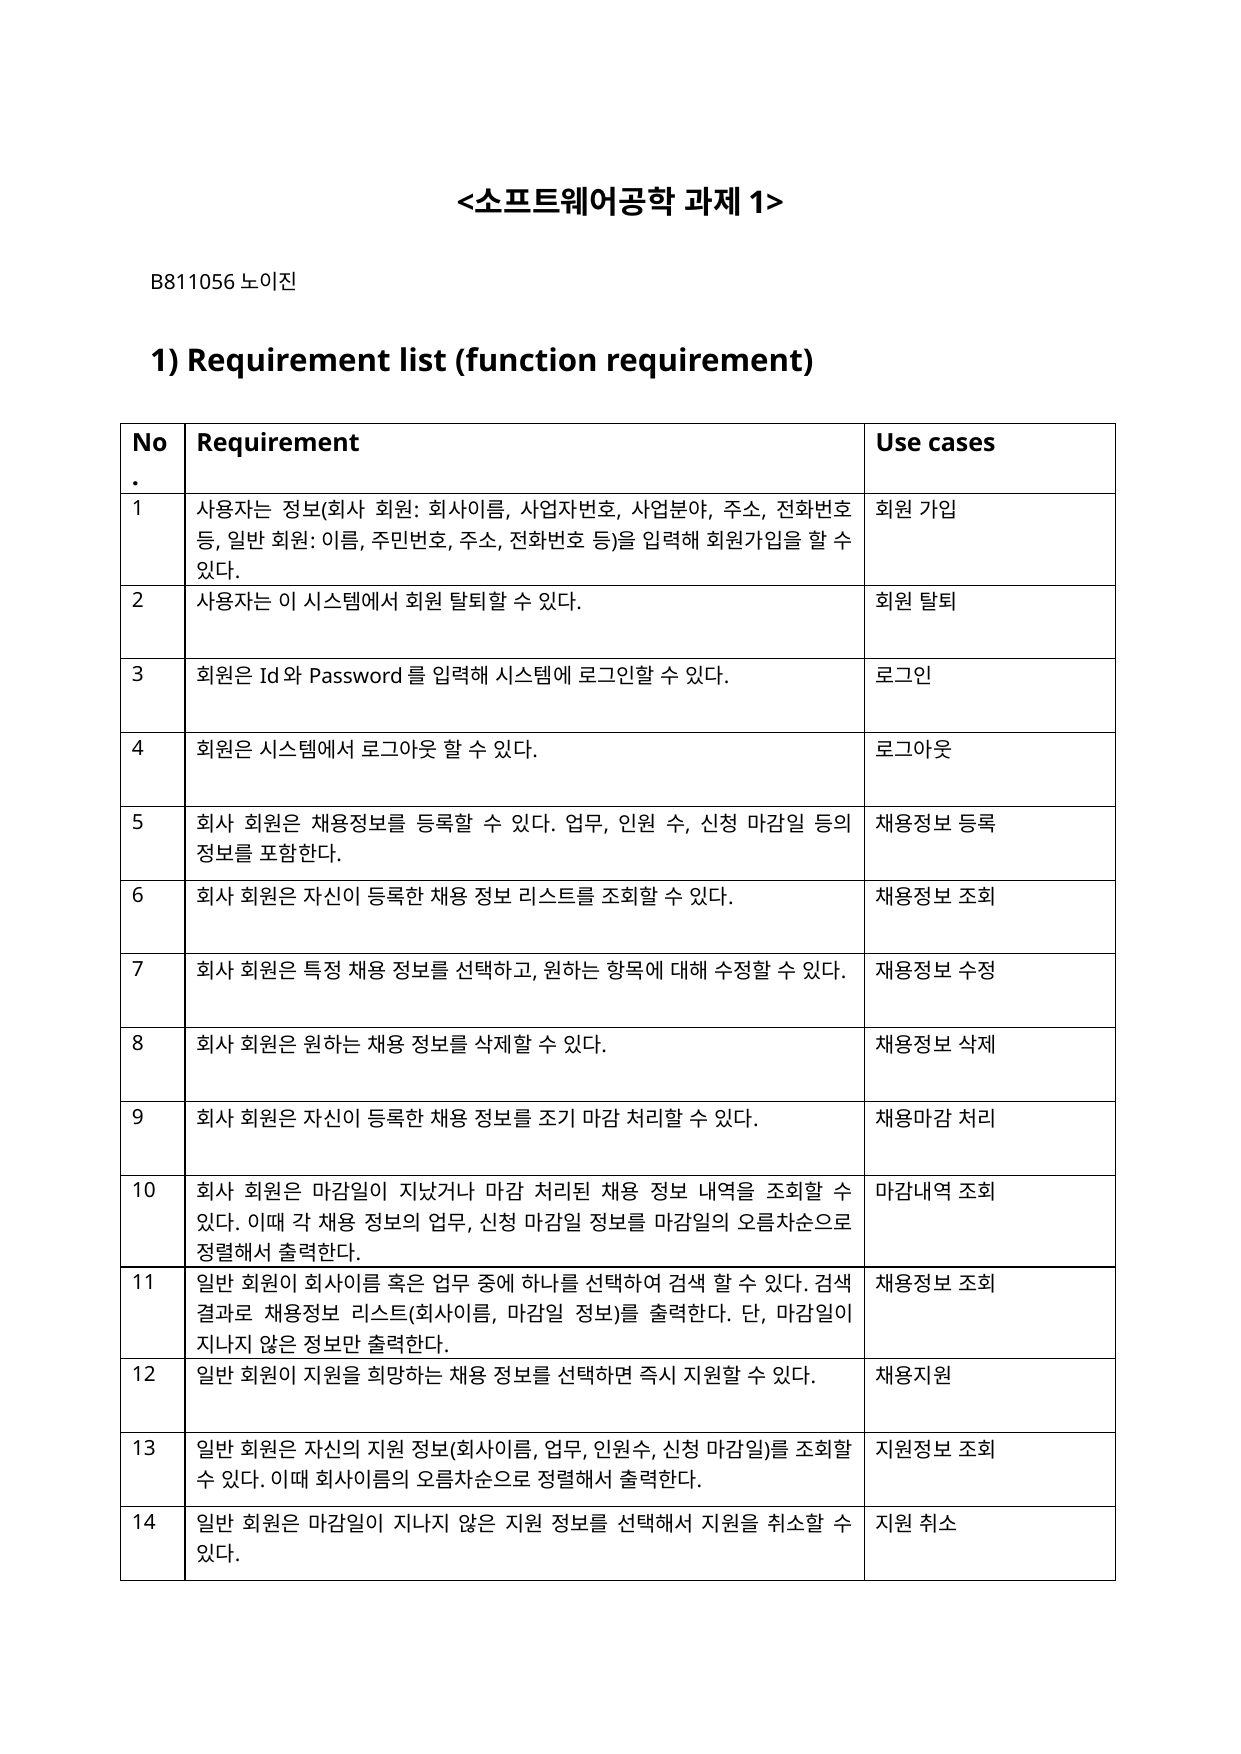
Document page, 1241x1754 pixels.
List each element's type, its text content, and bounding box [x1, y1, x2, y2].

table_cell 10 [121, 1176, 184, 1266]
table_cell 채용정보 조회 [865, 881, 1115, 953]
table_cell 일반 회원은 자신의 지원 정보(회사이름, 업무, 인원수, 신청 마감일)를 조회할 수 있다. 이때 회사이름의 오름차순으로 정렬해서 출력한다. [186, 1433, 864, 1506]
table_header No. [121, 424, 184, 492]
table_cell 회사 회원은 원하는 채용 정보를 삭제할 수 있다. [186, 1028, 864, 1101]
table_cell 회사 회원은 자신이 등록한 채용 정보 리스트를 조회할 수 있다. [186, 881, 864, 953]
table_cell 일반 회원이 지원을 희망하는 채용 정보를 선택하면 즉시 지원할 수 있다. [186, 1359, 864, 1432]
table_cell 채용마감 처리 [865, 1102, 1115, 1174]
table_cell 사용자는 이 시스템에서 회원 탈퇴할 수 있다. [186, 586, 864, 658]
table_cell 사용자는 정보(회사 회원: 회사이름, 사업자번호, 사업분야, 주소, 전화번호 등, 일반 회원: 이름, 주민번호, 주소, 전화번호 등)을 입력해 회원가입을 할 수 있다. [186, 494, 864, 584]
table_cell 회원 가입 [865, 494, 1115, 584]
table_cell 8 [121, 1028, 184, 1101]
table_cell 회원은 Id와 Password를 입력해 시스템에 로그인할 수 있다. [186, 659, 864, 732]
table_cell 재용정보 수정 [865, 954, 1115, 1027]
table_cell 회사 회원은 마감일이 지났거나 마감 처리된 채용 정보 내역을 조회할 수 있다. 이때 각 채용 정보의 업무, 신청 마감일 정보를 마감일의 오름차순으로 정렬해서 출력한다. [186, 1176, 864, 1266]
text B811056 노이진 [150, 265, 1090, 296]
table_cell 14 [121, 1507, 184, 1579]
table_cell 채용정보 삭제 [865, 1028, 1115, 1101]
table_cell 6 [121, 881, 184, 953]
table_cell 회사 회원은 특정 채용 정보를 선택하고, 원하는 항목에 대해 수정할 수 있다. [186, 954, 864, 1027]
table_cell 채용정보 조회 [865, 1268, 1115, 1358]
table_cell 3 [121, 659, 184, 732]
table_cell 채용정보 등록 [865, 807, 1115, 879]
table_cell 11 [121, 1268, 184, 1358]
table_cell 7 [121, 954, 184, 1027]
table_header Requirement [186, 424, 864, 492]
table_cell 마감내역 조회 [865, 1176, 1115, 1266]
table_cell 로그인 [865, 659, 1115, 732]
table_cell 1 [121, 494, 184, 584]
table_cell 회원은 시스템에서 로그아웃 할 수 있다. [186, 733, 864, 806]
text 1) Requirement list (function requirement) [150, 338, 1090, 381]
table_cell 12 [121, 1359, 184, 1432]
table_cell 13 [121, 1433, 184, 1506]
table_cell 지원 취소 [865, 1507, 1115, 1579]
table_cell 채용지원 [865, 1359, 1115, 1432]
table_cell 회원 탈퇴 [865, 586, 1115, 658]
table_cell 5 [121, 807, 184, 879]
table_cell 4 [121, 733, 184, 806]
table_cell 회사 회원은 자신이 등록한 채용 정보를 조기 마감 처리할 수 있다. [186, 1102, 864, 1174]
table_cell 회사 회원은 채용정보를 등록할 수 있다. 업무, 인원 수, 신청 마감일 등의 정보를 포함한다. [186, 807, 864, 879]
table_cell 일반 회원이 회사이름 혹은 업무 중에 하나를 선택하여 검색 할 수 있다. 검색 결과로 채용정보 리스트(회사이름, 마감일 정보)를 출력한다. 단, 마감일이 지나지 않은 정보만 출력한다. [186, 1268, 864, 1358]
table_header Use cases [865, 424, 1115, 492]
table_cell 지원정보 조회 [865, 1433, 1115, 1506]
table_cell 일반 회원은 마감일이 지나지 않은 지원 정보를 선택해서 지원을 취소할 수 있다. [186, 1507, 864, 1579]
text <소프트웨어공학 과제1> [150, 177, 1090, 223]
table_cell 2 [121, 586, 184, 658]
table_cell 로그아웃 [865, 733, 1115, 806]
table_cell 9 [121, 1102, 184, 1174]
